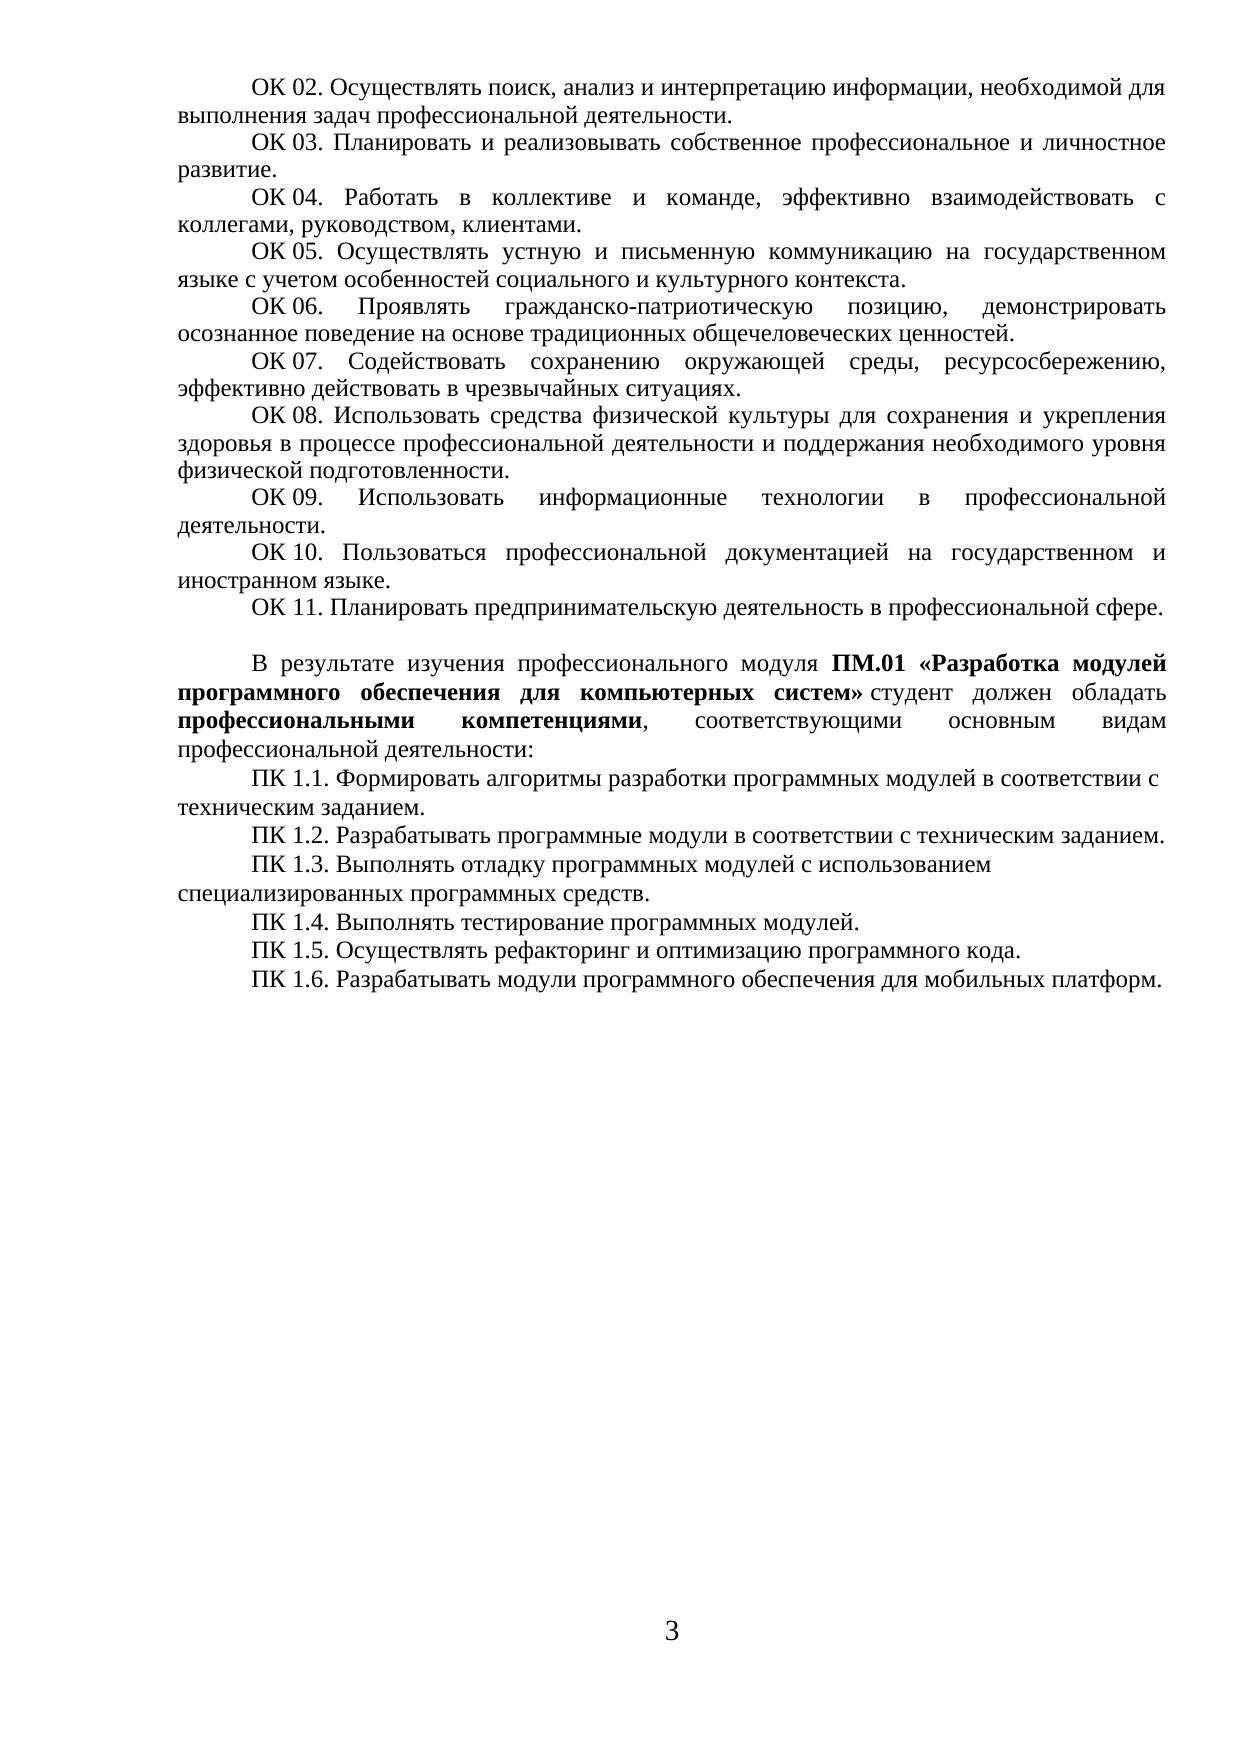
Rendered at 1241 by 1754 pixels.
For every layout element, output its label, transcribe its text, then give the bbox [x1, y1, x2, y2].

text ПК 1.1. Формировать алгоритмы разработки программных модулей в соответствии с техническим заданием. [177, 763, 1167, 821]
list ОК 10. Пользоваться профессиональной документацией на государственном и иностранном языке. [177, 539, 1167, 593]
text ПК 1.6. Разрабатывать модули программного обеспечения для мобильных платформ. [177, 964, 1167, 993]
list ОК 05. Осуществлять устную и письменную коммуникацию на государственном языке с учетом особенностей социального и культурного контекста. [177, 238, 1167, 293]
list ОК 03. Планировать и реализовывать собственное профессиональное и личностное развитие. [177, 128, 1167, 183]
list ОК 09. Использовать информационные технологии в профессиональной деятельности. [177, 484, 1167, 539]
text ПК 1.2. Разрабатывать программные модули в соответствии с техническим заданием. [177, 821, 1167, 849]
list ОК 11. Планировать предпринимательскую деятельность в профессиональной сфере. [177, 593, 1167, 621]
list ОК 06. Проявлять гражданско-патриотическую позицию, демонстрировать осознанное поведение на основе традиционных общечеловеческих ценностей. [177, 293, 1167, 347]
list ОК 04. Работать в коллективе и команде, эффективно взаимодействовать с коллегами, руководством, клиентами. [177, 183, 1167, 238]
list ОК 07. Содействовать сохранению окружающей среды, ресурсосбережению, эффективно действовать в чрезвычайных ситуациях. [177, 347, 1167, 402]
list ОК 02. Осуществлять поиск, анализ и интерпретацию информации, необходимой для выполнения задач профессиональной деятельности. [177, 74, 1167, 128]
list ОК 08. Использовать средства физической культуры для сохранения и укрепления здоровья в процессе профессиональной деятельности и поддержания необходимого уровня физической подготовленности. [177, 402, 1167, 484]
text ПК 1.4. Выполнять тестирование программных модулей. [177, 907, 1167, 936]
list В результате изучения профессионального модуля ПМ.01 «Разработка модулей программного обеспечения для компьютерных систем» студент должен обладать профессиональными компетенциями, соответствующими основным видам профессиональной деятельности: [177, 648, 1167, 763]
text ПК 1.3. Выполнять отладку программных модулей с использованием специализированных программных средств. [177, 849, 1167, 907]
text ПК 1.5. Осуществлять рефакторинг и оптимизацию программного кода. [177, 936, 1167, 964]
